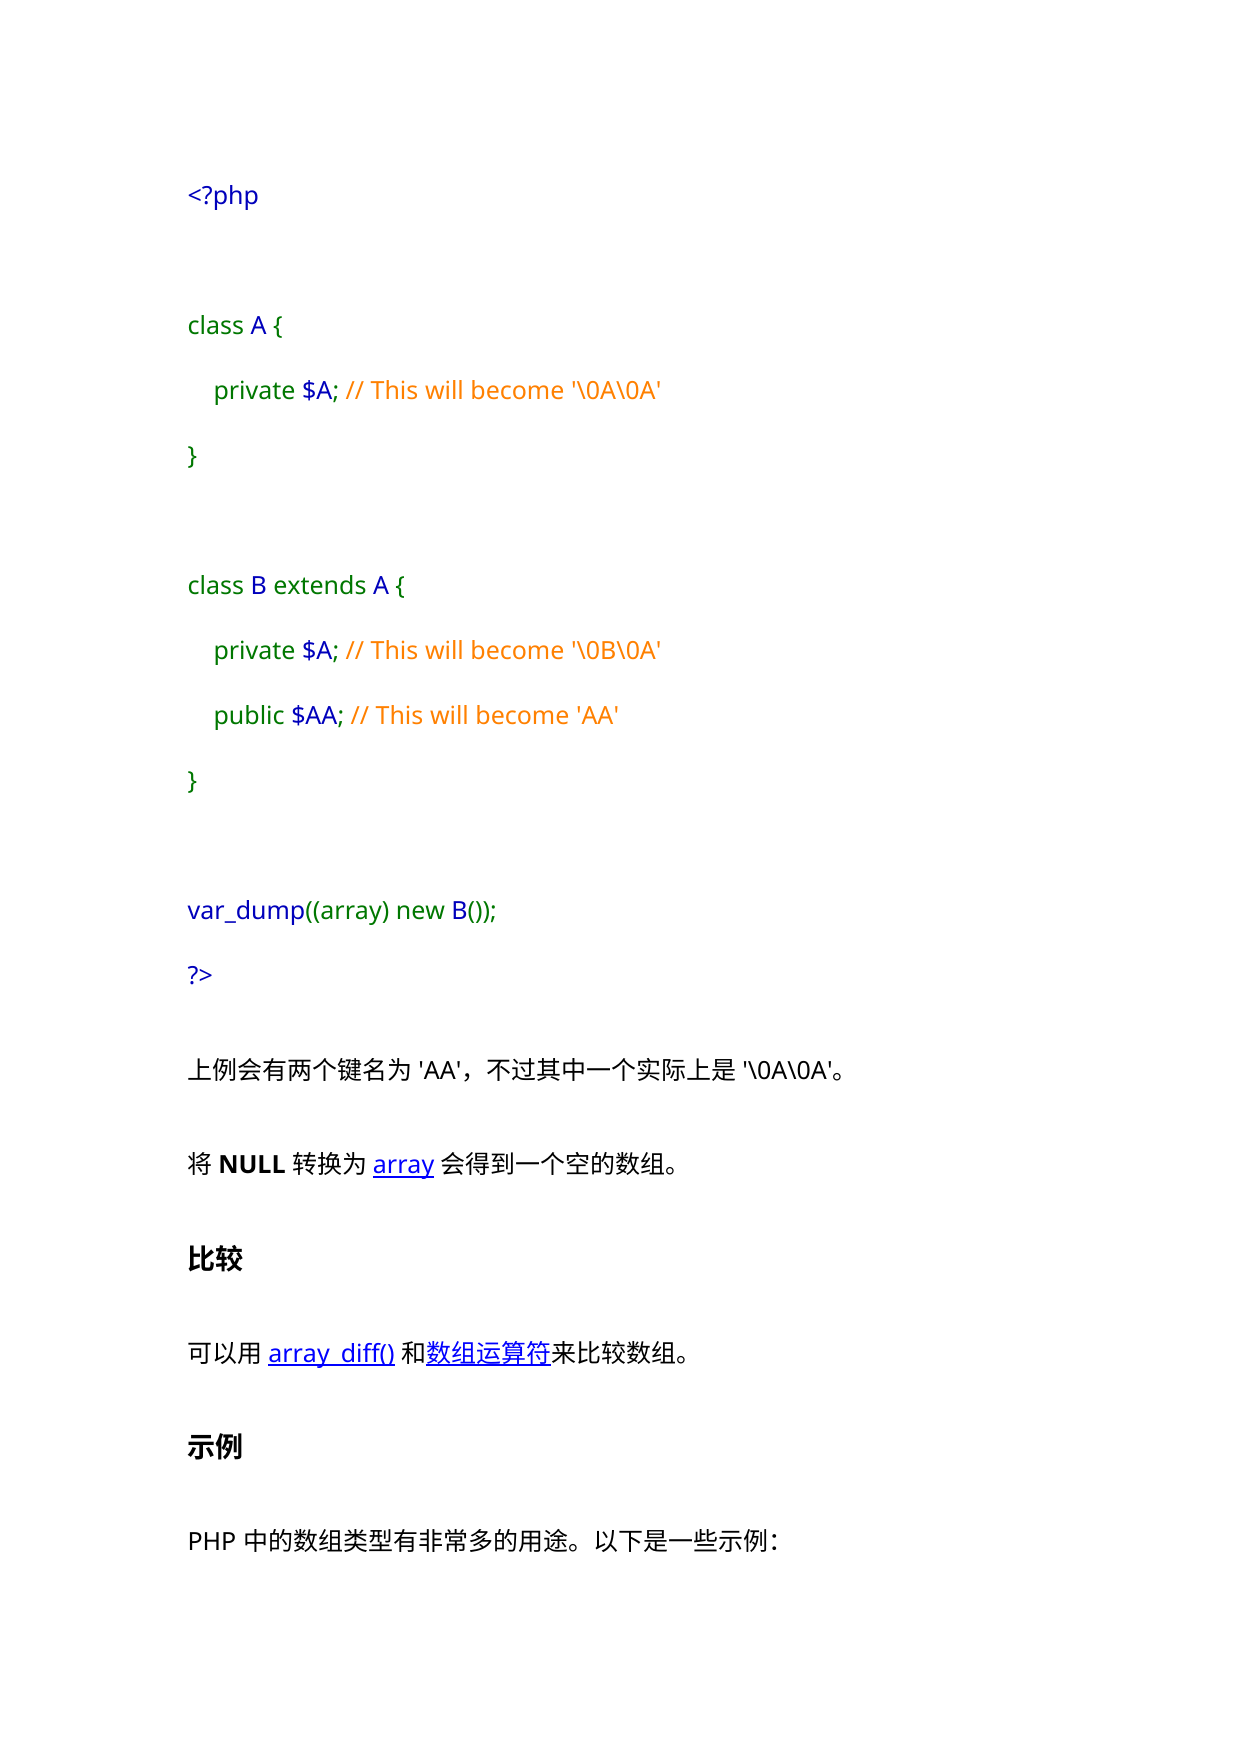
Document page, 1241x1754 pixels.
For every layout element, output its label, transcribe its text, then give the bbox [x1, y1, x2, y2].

text <?php class A { private $A; // This will become '\0A\0A' } class B extends A { private $A; // This will become '\0B\0A' public $AA; // This will become 'AA' } var_dump((array) new B()); ?> [187, 162, 1053, 1007]
text 示例 [187, 1413, 1053, 1478]
text 上例会有两个键名为 'AA'，不过其中一个实际上是 '\0A\0A'。 [187, 1036, 1053, 1101]
text 将 NULL 转换为 array 会得到一个空的数组。 [187, 1130, 1053, 1195]
text PHP 中的数组类型有非常多的用途。以下是一些示例： [187, 1507, 1053, 1572]
text 可以用 array_diff() 和数组运算符来比较数组。 [187, 1319, 1053, 1384]
text 比较 [187, 1224, 1053, 1289]
